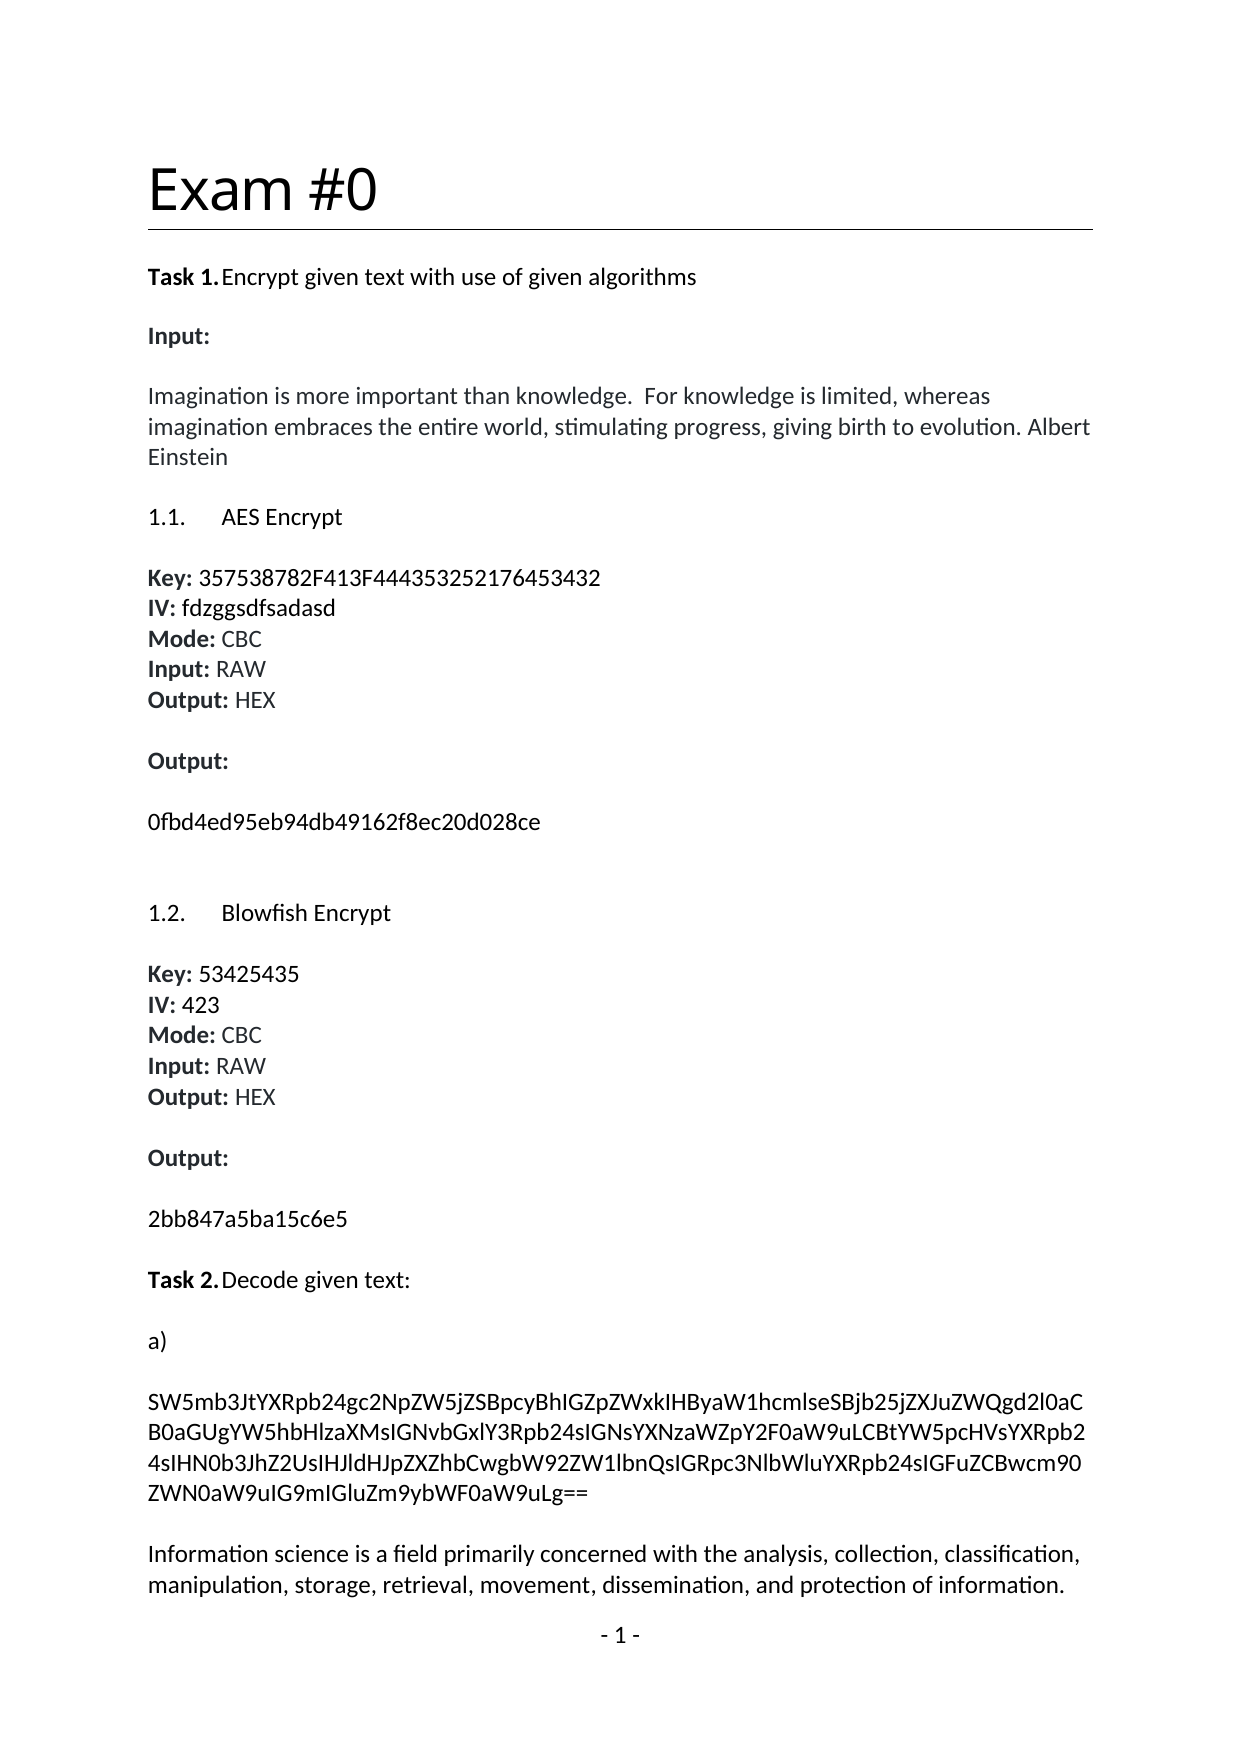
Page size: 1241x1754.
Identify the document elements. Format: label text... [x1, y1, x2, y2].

text Information science is a field primarily concerned with the analysis, collection, classification, manipulation, storage, retrieval, movement, dissemination, and protection of information. [148, 1538, 1093, 1599]
text Key: 53425435 [148, 959, 1093, 989]
text Imagination is more important than knowledge. For knowledge is limited, whereas imagination embraces the entire world, stimulating progress, giving birth to evolution. Albert Einstein [148, 380, 1093, 472]
text Output: [148, 745, 1093, 776]
text Output: [148, 1142, 1093, 1172]
title Exam #0 [148, 148, 1093, 229]
text Mode: CBC [148, 1020, 1093, 1050]
text a) [148, 1325, 1093, 1355]
text 0fbd4ed95eb94db49162f8ec20d028ce [148, 806, 1093, 837]
text IV: fdzggsdfsadasd [148, 592, 1093, 623]
list Decode given text: [148, 1264, 1093, 1294]
text 2bb847a5ba15c6e5 [148, 1203, 1093, 1233]
text Mode: CBC [148, 623, 1093, 653]
text Output: HEX [148, 1081, 1093, 1111]
text Output: HEX [148, 684, 1093, 714]
text Key: 357538782F413F444353252176453432 [148, 562, 1093, 592]
text Input: RAW [148, 653, 1093, 684]
text Input: [148, 320, 1093, 351]
text Input: RAW [148, 1050, 1093, 1081]
list Blowfish Encrypt [148, 898, 1093, 928]
text SW5mb3JtYXRpb24gc2NpZW5jZSBpcyBhIGZpZWxkIHByaW1hcmlseSBjb25jZXJuZWQgd2l0aCB0aGUgYW5hbHlzaXMsIGNvbGxlY3Rpb24sIGNsYXNzaWZpY2F0aW9uLCBtYW5pcHVsYXRpb24sIHN0b3JhZ2UsIHJldHJpZXZhbCwgbW92ZW1lbnQsIGRpc3NlbWluYXRpb24sIGFuZCBwcm90ZWN0aW9uIG9mIGluZm9ybWF0aW9uLg== [148, 1386, 1093, 1508]
list Encrypt given text with use of given algorithms [148, 261, 1093, 291]
list AES Encrypt [148, 501, 1093, 531]
text IV: 423 [148, 989, 1093, 1020]
